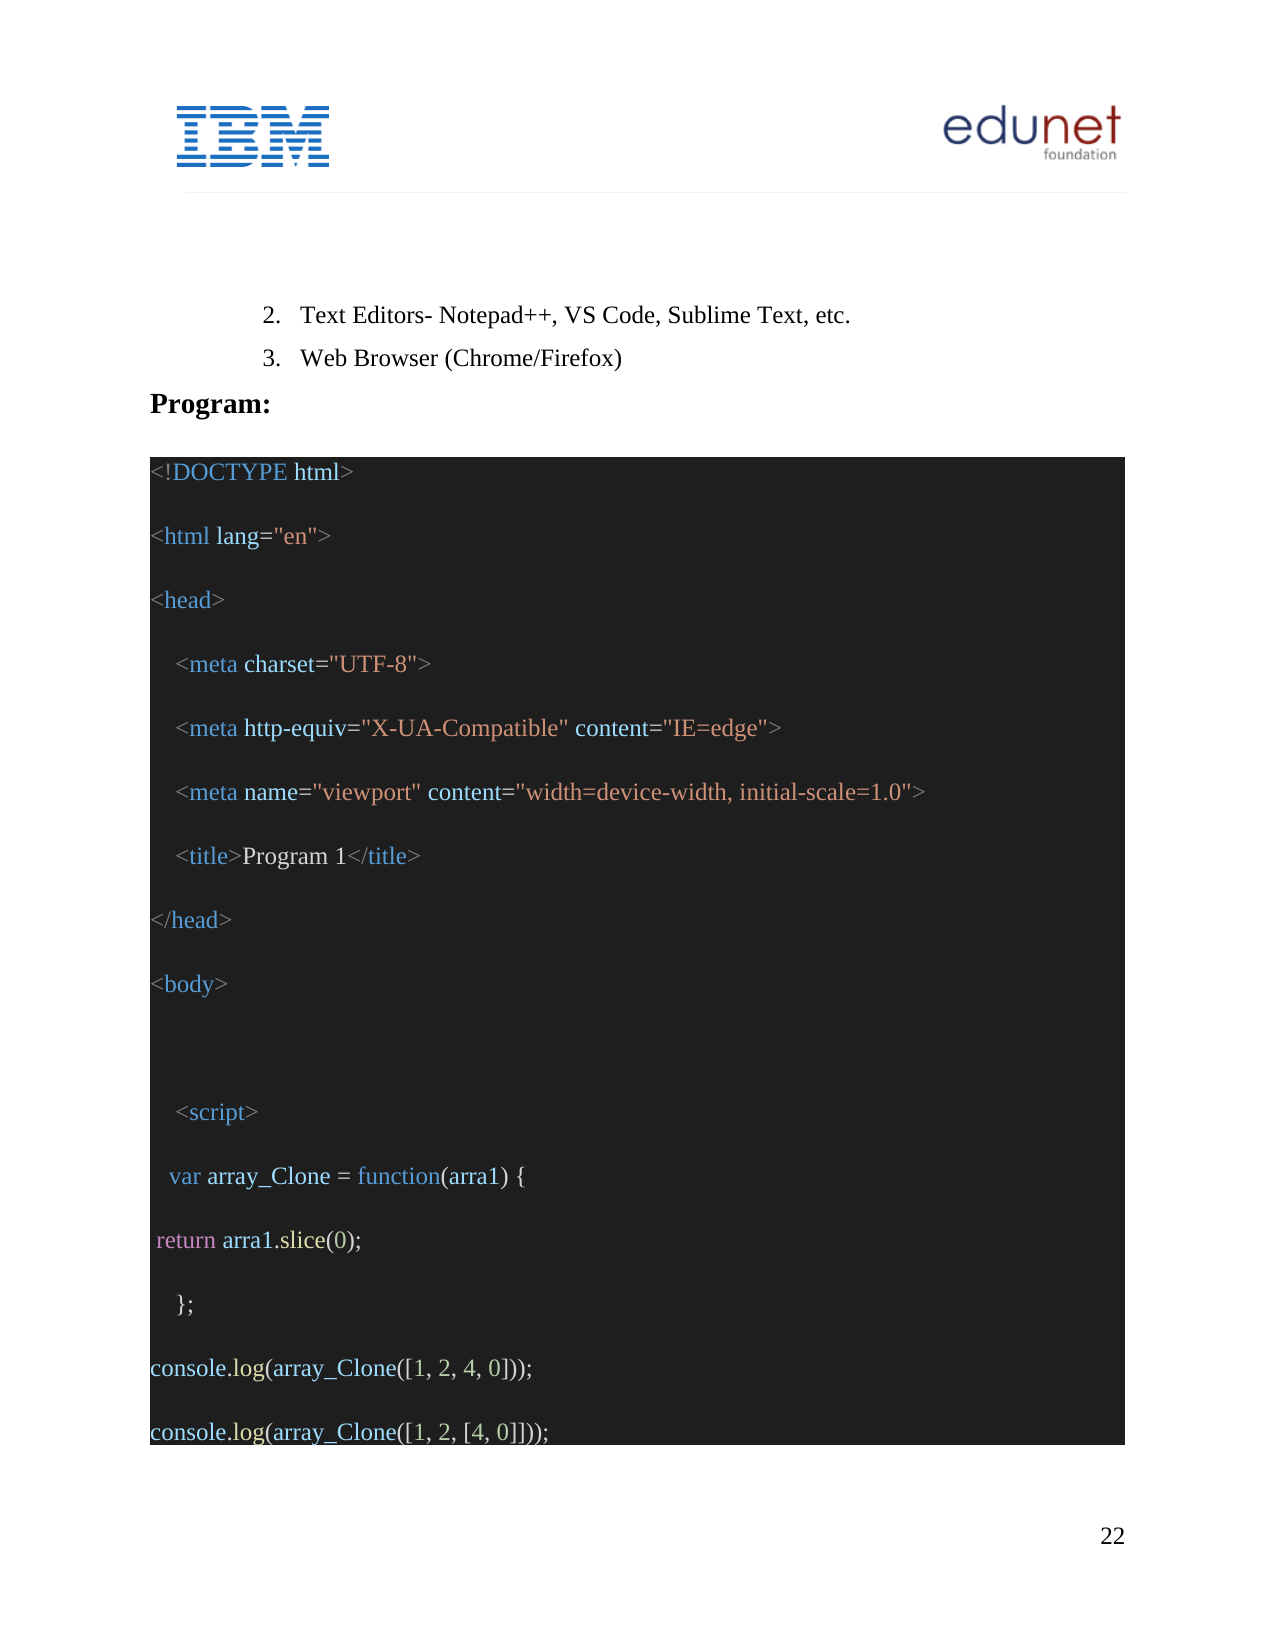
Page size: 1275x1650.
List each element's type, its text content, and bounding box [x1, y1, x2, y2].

text </head> [150, 905, 1125, 934]
text <script> [150, 1097, 1125, 1126]
text Program: [150, 386, 1125, 419]
text <meta charset="UTF-8"> [150, 649, 1125, 678]
picture [941, 95, 1125, 167]
text <meta http-equiv="X-UA-Compatible" content="IE=edge"> [150, 713, 1125, 742]
text <body> [150, 969, 1125, 998]
text <title>Program 1</title> [150, 841, 1125, 870]
text console.log(array_Clone([1, 2, [4, 0]])); [150, 1417, 1125, 1445]
text console.log(array_Clone([1, 2, 4, 0])); [150, 1353, 1125, 1381]
picture [176, 106, 329, 167]
list Web Browser (Chrome/Firefox) [262, 343, 1125, 372]
text <meta name="viewport" content="width=device-width, initial-scale=1.0"> [150, 777, 1125, 806]
text return arra1.slice(0); [150, 1225, 1125, 1253]
text }; [150, 1289, 1125, 1317]
text <head> [150, 585, 1125, 614]
text <html lang="en"> [150, 521, 1125, 550]
list Text Editors- Notepad++, VS Code, Sublime Text, etc. [262, 300, 1125, 328]
text <!DOCTYPE html> [150, 457, 1125, 486]
text var array_Clone = function(arra1) { [150, 1161, 1125, 1189]
